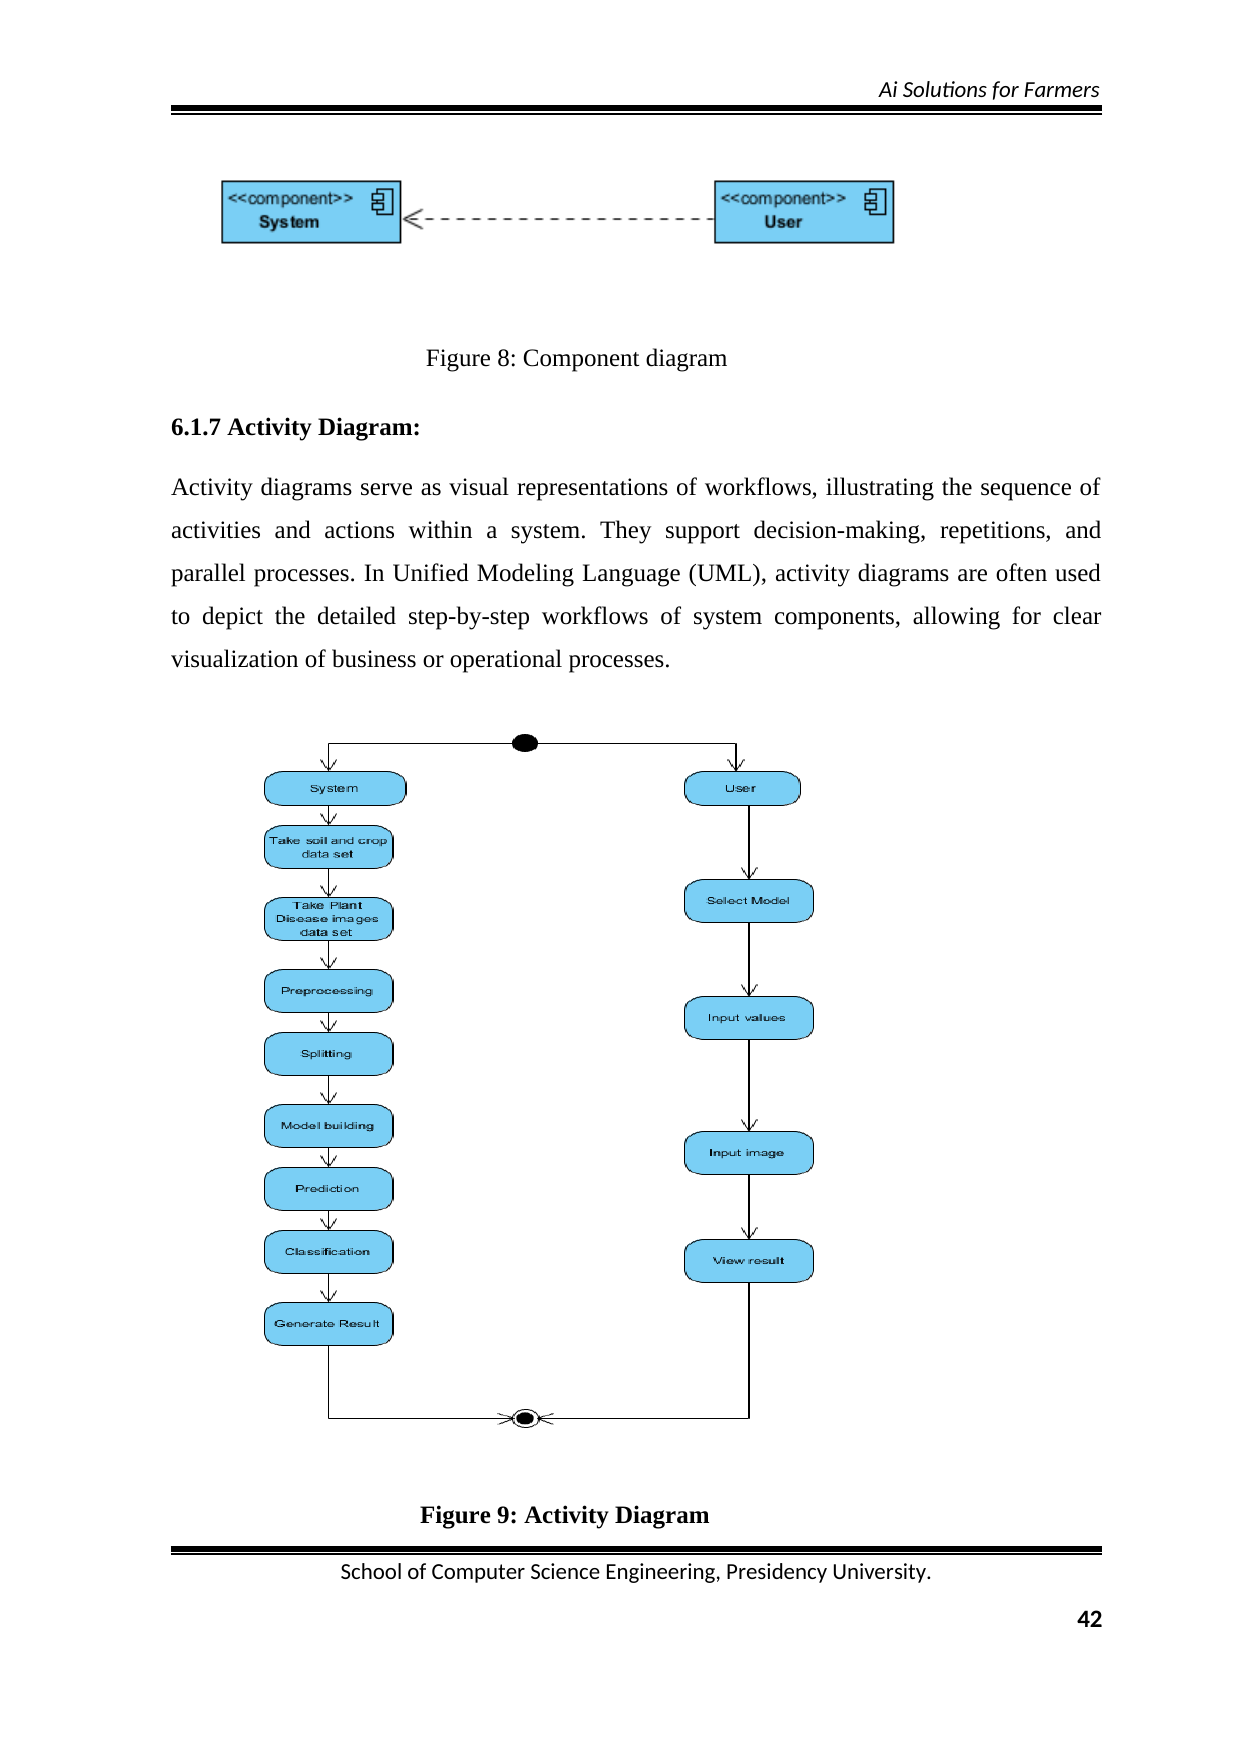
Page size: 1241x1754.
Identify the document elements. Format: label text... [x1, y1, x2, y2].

text Activity diagrams serve as visual representations of workflows, illustrating the sequence of activities and actions within a system. They support decision-making, repetitions, and parallel processes. In Unified Modeling Language (UML), activity diagrams are often used to depict the detailed step-by-step workflows of system components, allowing for clear visualization of business or operational processes. [171, 472, 1102, 673]
text 6.1.7 Activity Diagram: [171, 412, 1102, 441]
picture [170, 132, 968, 313]
text Figure 9: Activity Diagram [171, 1500, 1102, 1529]
picture [176, 704, 883, 1470]
text Figure 8: Component diagram [171, 343, 1102, 372]
